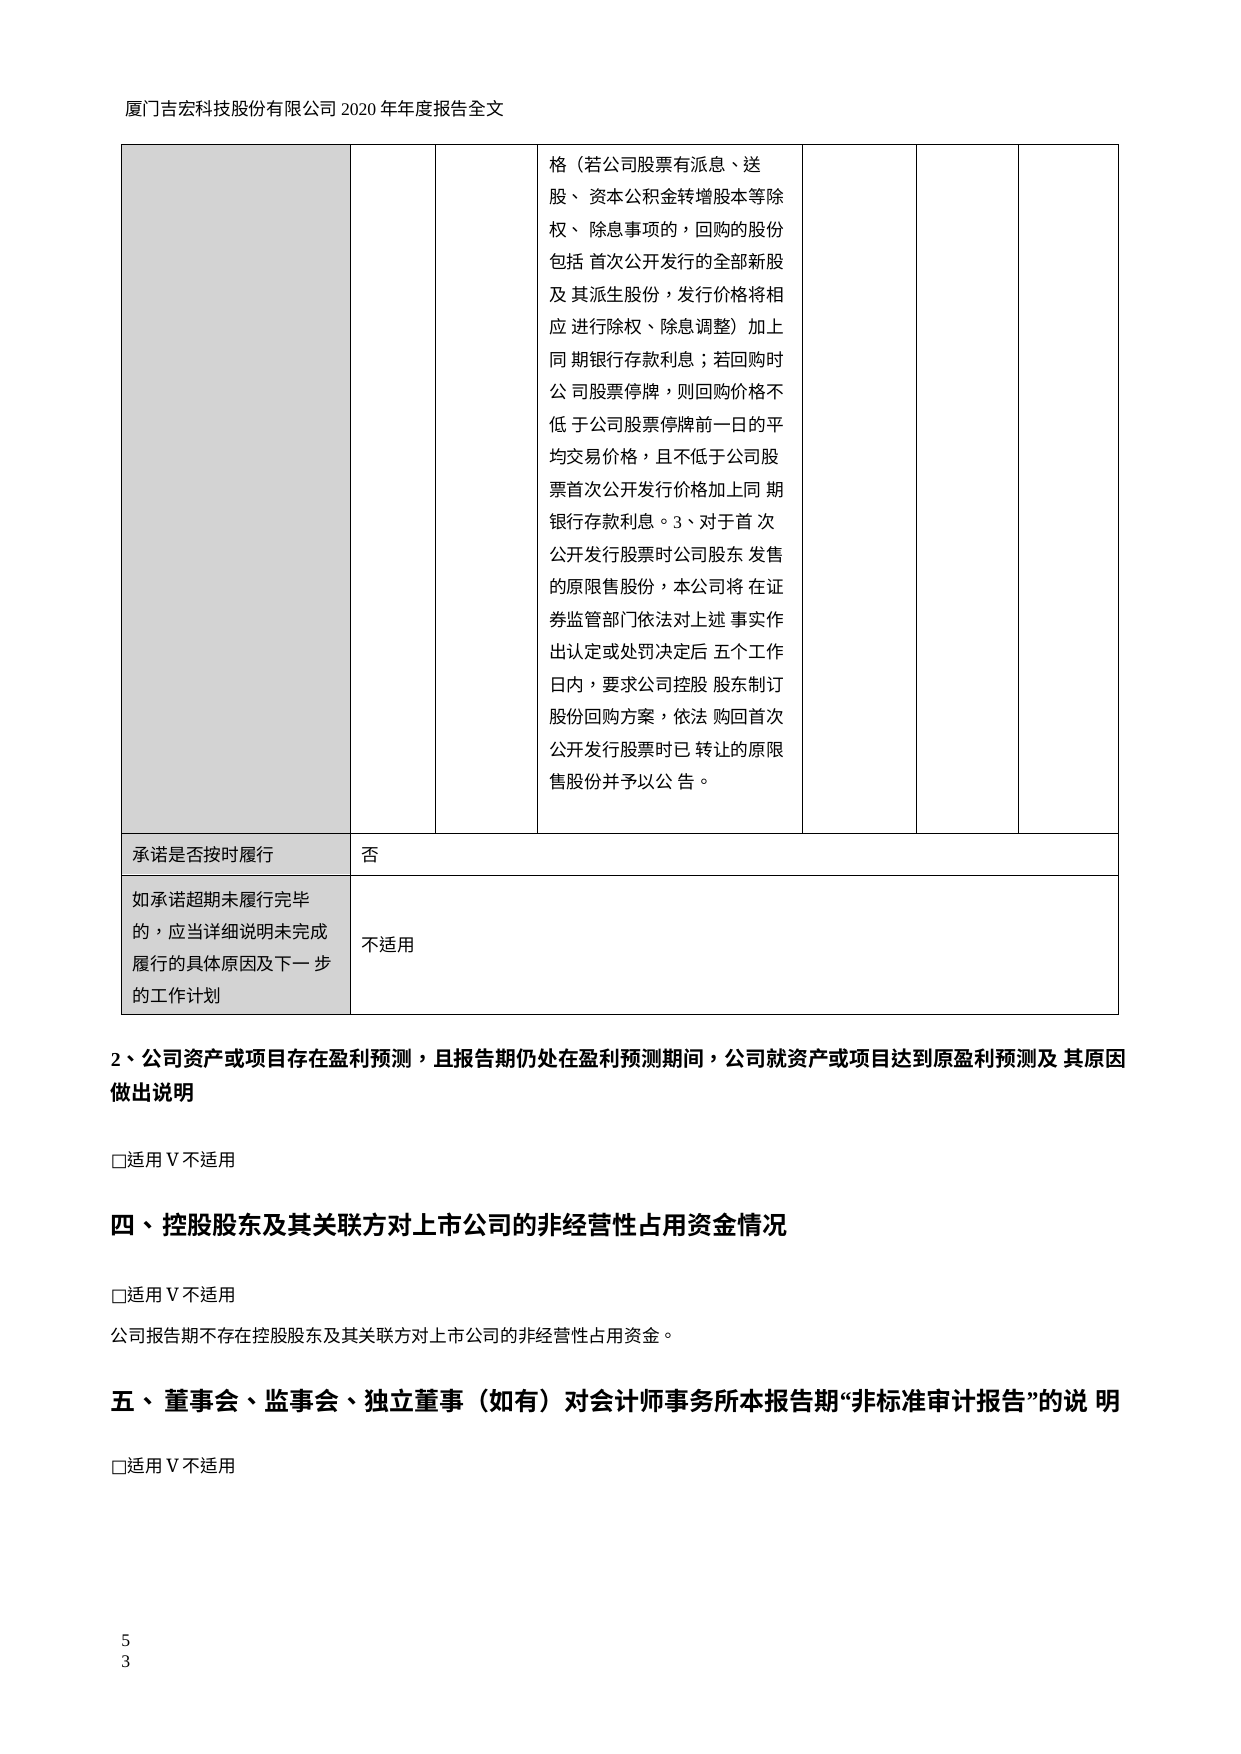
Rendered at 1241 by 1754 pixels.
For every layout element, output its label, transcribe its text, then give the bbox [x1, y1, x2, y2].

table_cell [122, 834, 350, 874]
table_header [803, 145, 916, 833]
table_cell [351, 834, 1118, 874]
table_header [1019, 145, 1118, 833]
text □适用V不适用 [111, 1147, 1130, 1172]
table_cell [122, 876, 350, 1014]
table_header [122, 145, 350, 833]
text □适用V不适用 [111, 1452, 1130, 1478]
text 2、公司资产或项目存在盈利预测，且报告期仍处在盈利预测期间，公司就资产或项目达到原盈利预测及 其原因做出说明 [111, 1040, 1130, 1107]
text 五、 董事会、监事会、独立董事（如有）对会计师事务所本报告期“非标准审计报告”的说 明 [111, 1383, 1130, 1417]
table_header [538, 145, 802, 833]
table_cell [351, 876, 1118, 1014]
text 公司报告期不存在控股股东及其关联方对上市公司的非经营性占用资金。 [111, 1323, 1130, 1348]
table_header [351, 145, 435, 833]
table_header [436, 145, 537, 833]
text □适用V不适用 [111, 1281, 1130, 1307]
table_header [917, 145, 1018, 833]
text 四、 控股股东及其关联方对上市公司的非经营性占用资金情况 [111, 1208, 1130, 1242]
